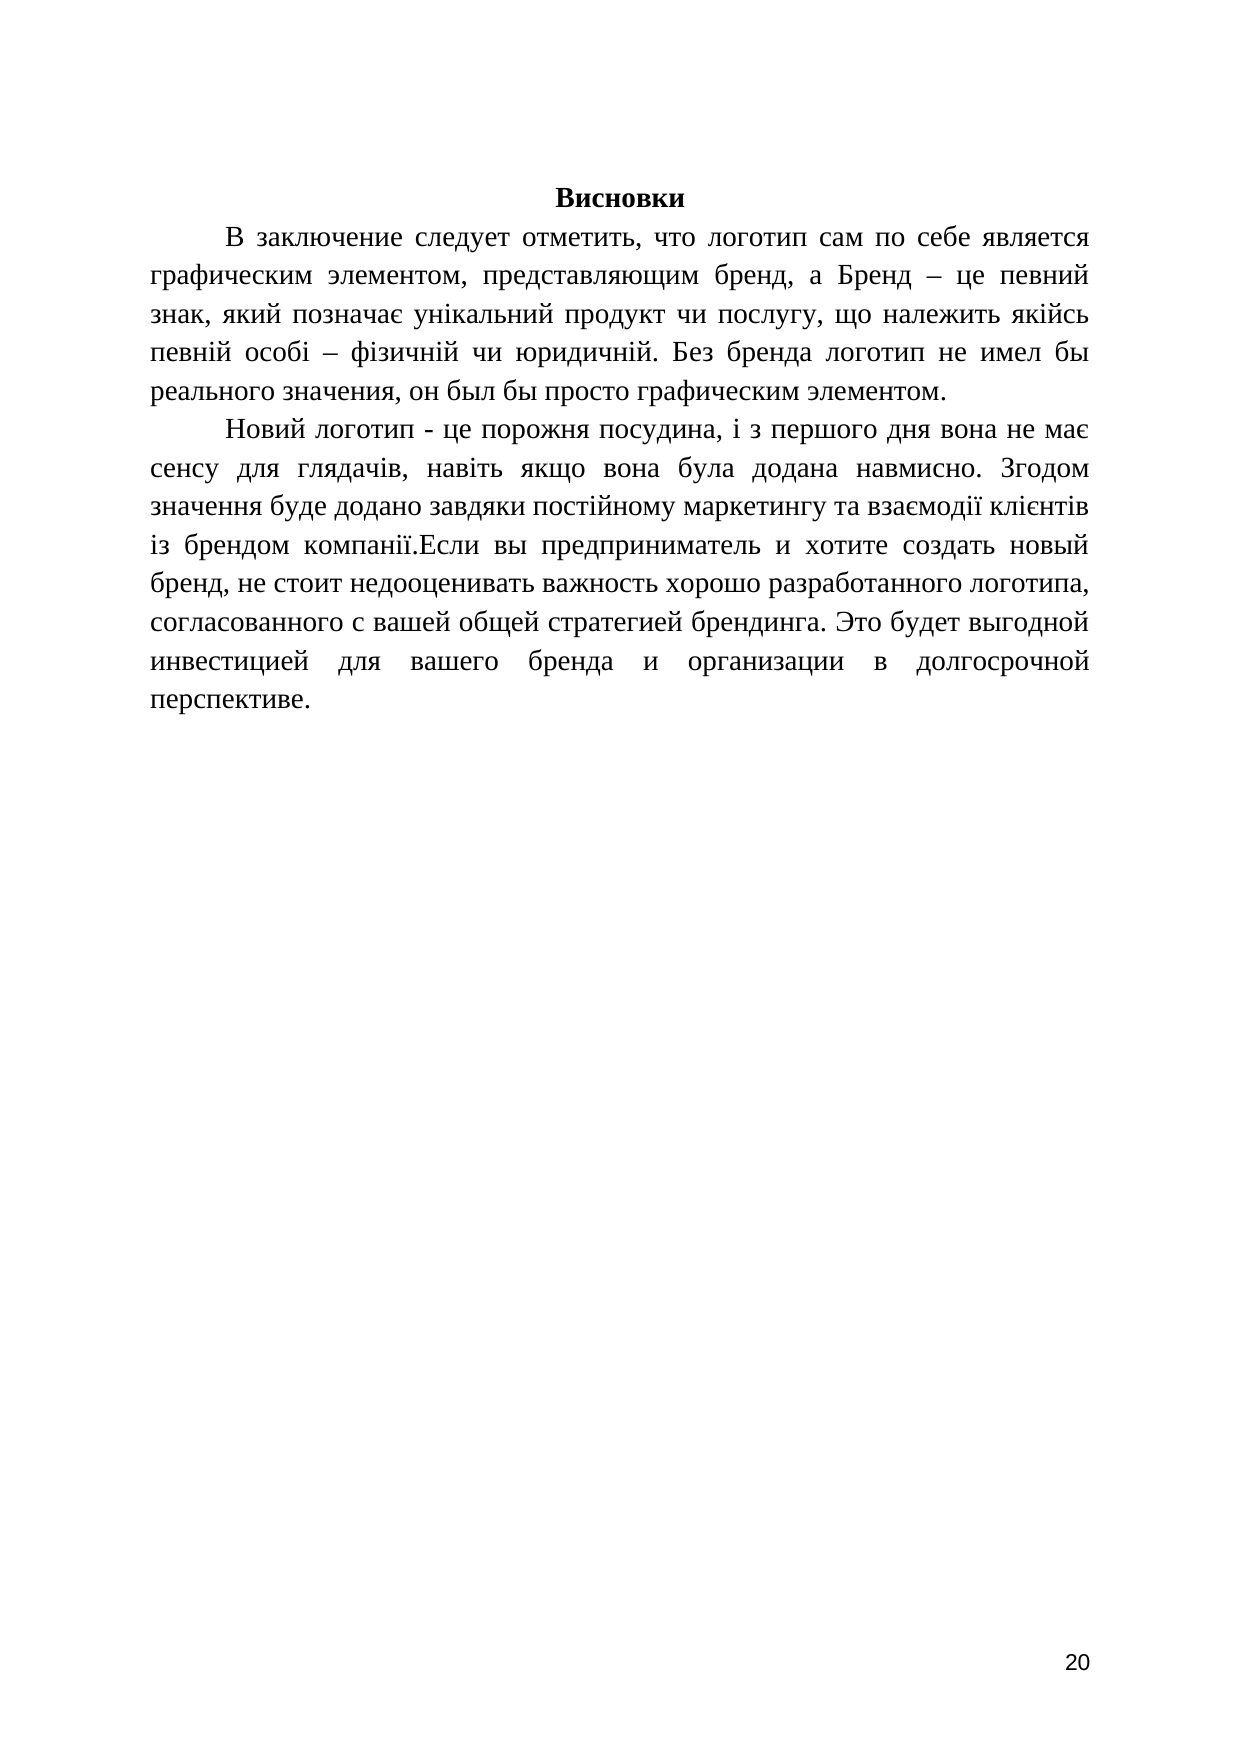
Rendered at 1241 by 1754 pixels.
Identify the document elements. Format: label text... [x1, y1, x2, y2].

text В заключение следует отметить, что логотип сам по себе является графическим элементом, представляющим бренд, а Бренд – це певний знак, який позначає унікальний продукт чи послугу, що належить якійсь певній особі – фізичній чи юридичній. Без бренда логотип не имел бы реального значения, он был бы просто графическим элементом. [150, 219, 1090, 406]
text Висновки [150, 180, 1090, 214]
text Новий логотип - це порожня посудина, і з першого дня вона не має сенсу для глядачів, навіть якщо вона була додана навмисно. Згодом значення буде додано завдяки постійному маркетингу та взаємодії клієнтів із брендом компанії.Если вы предприниматель и хотите создать новый бренд, не стоит недооценивать важность хорошо разработанного логотипа, согласованного с вашей общей стратегией брендинга. Это будет выгодной инвестицией для вашего бренда и организации в долгосрочной перспективе. [150, 411, 1090, 715]
